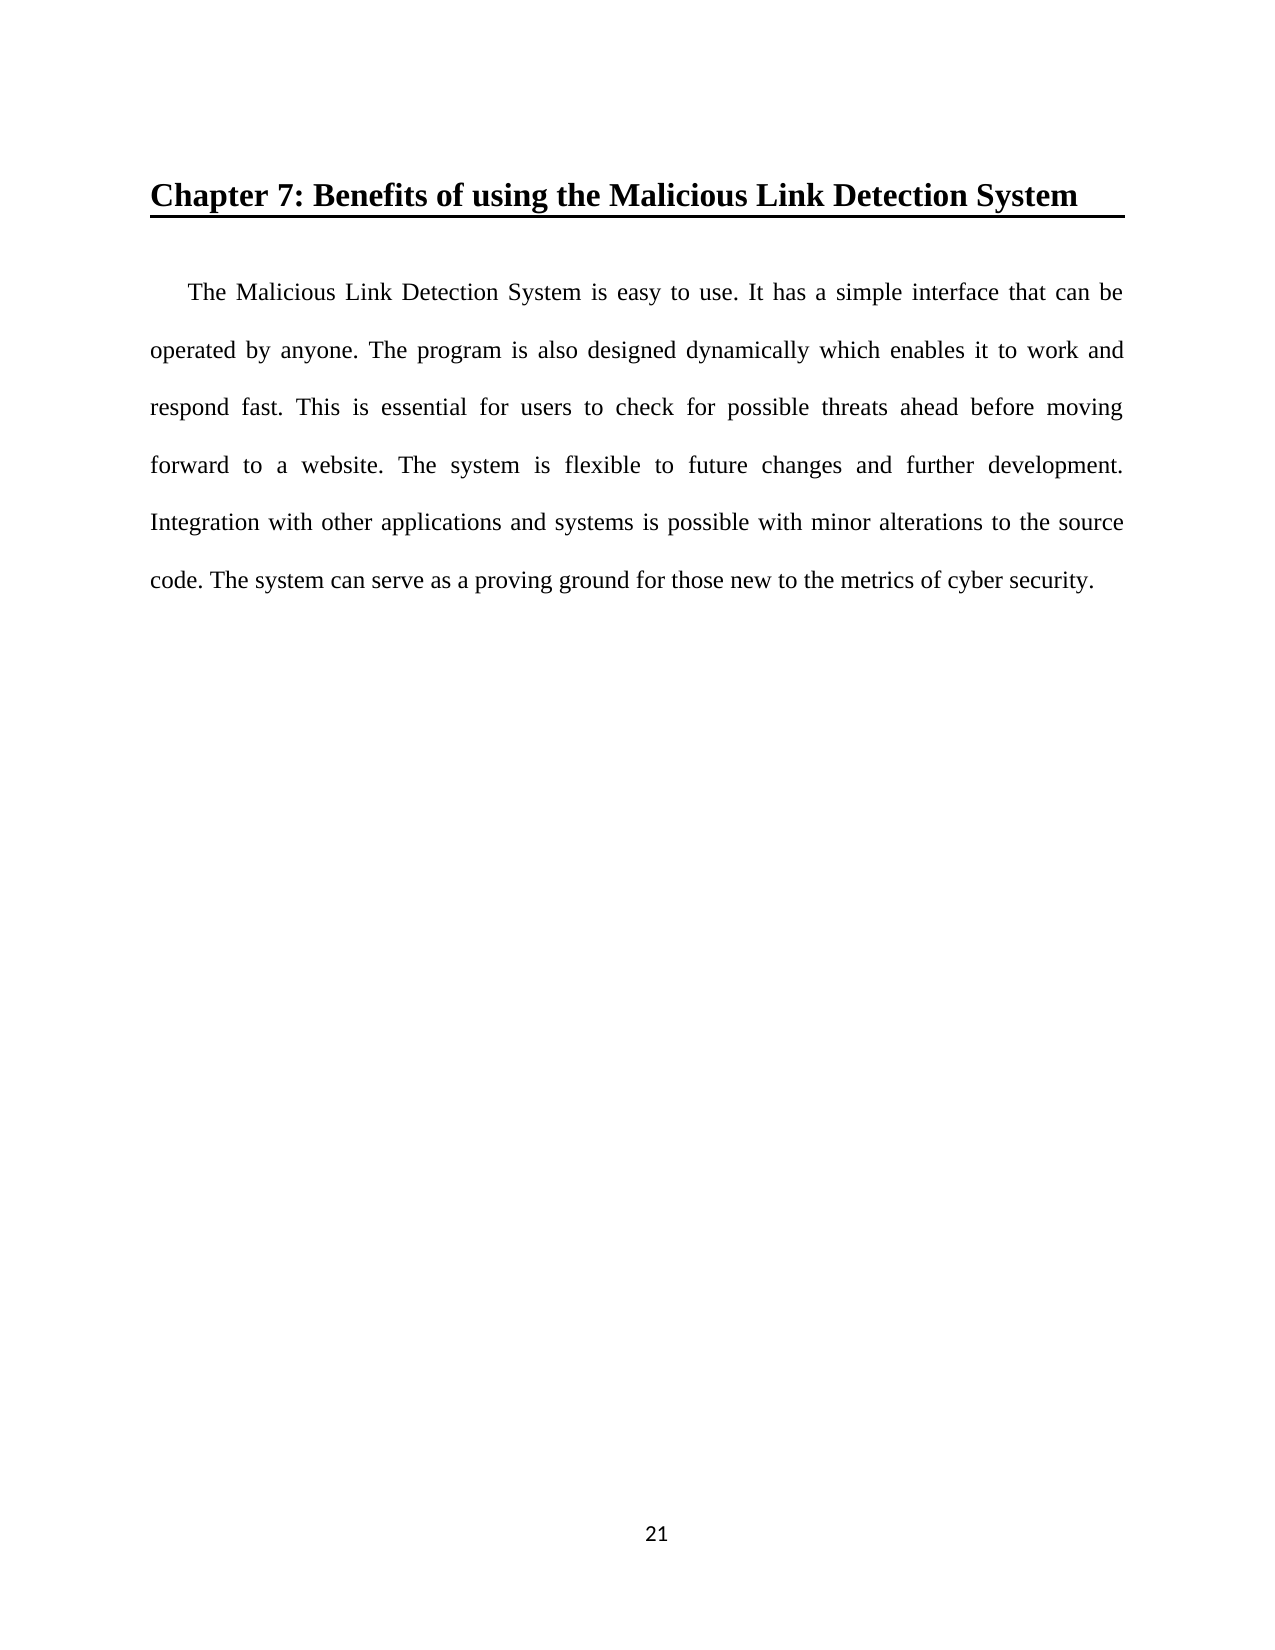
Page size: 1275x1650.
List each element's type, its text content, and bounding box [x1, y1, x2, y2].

subtitle Chapter 7: Benefits of using the Malicious Link Detection System [150, 175, 1125, 215]
text The Malicious Link Detection System is easy to use. It has a simple interface that can be operated by anyone. The program is also designed dynamically which enables it to work and respond fast. This is essential for users to check for possible threats ahead before moving forward to a website. The system is flexible to future changes and further development. Integration with other applications and systems is possible with minor alterations to the source code. The system can serve as a proving ground for those new to the metrics of cyber security. [150, 277, 1125, 593]
